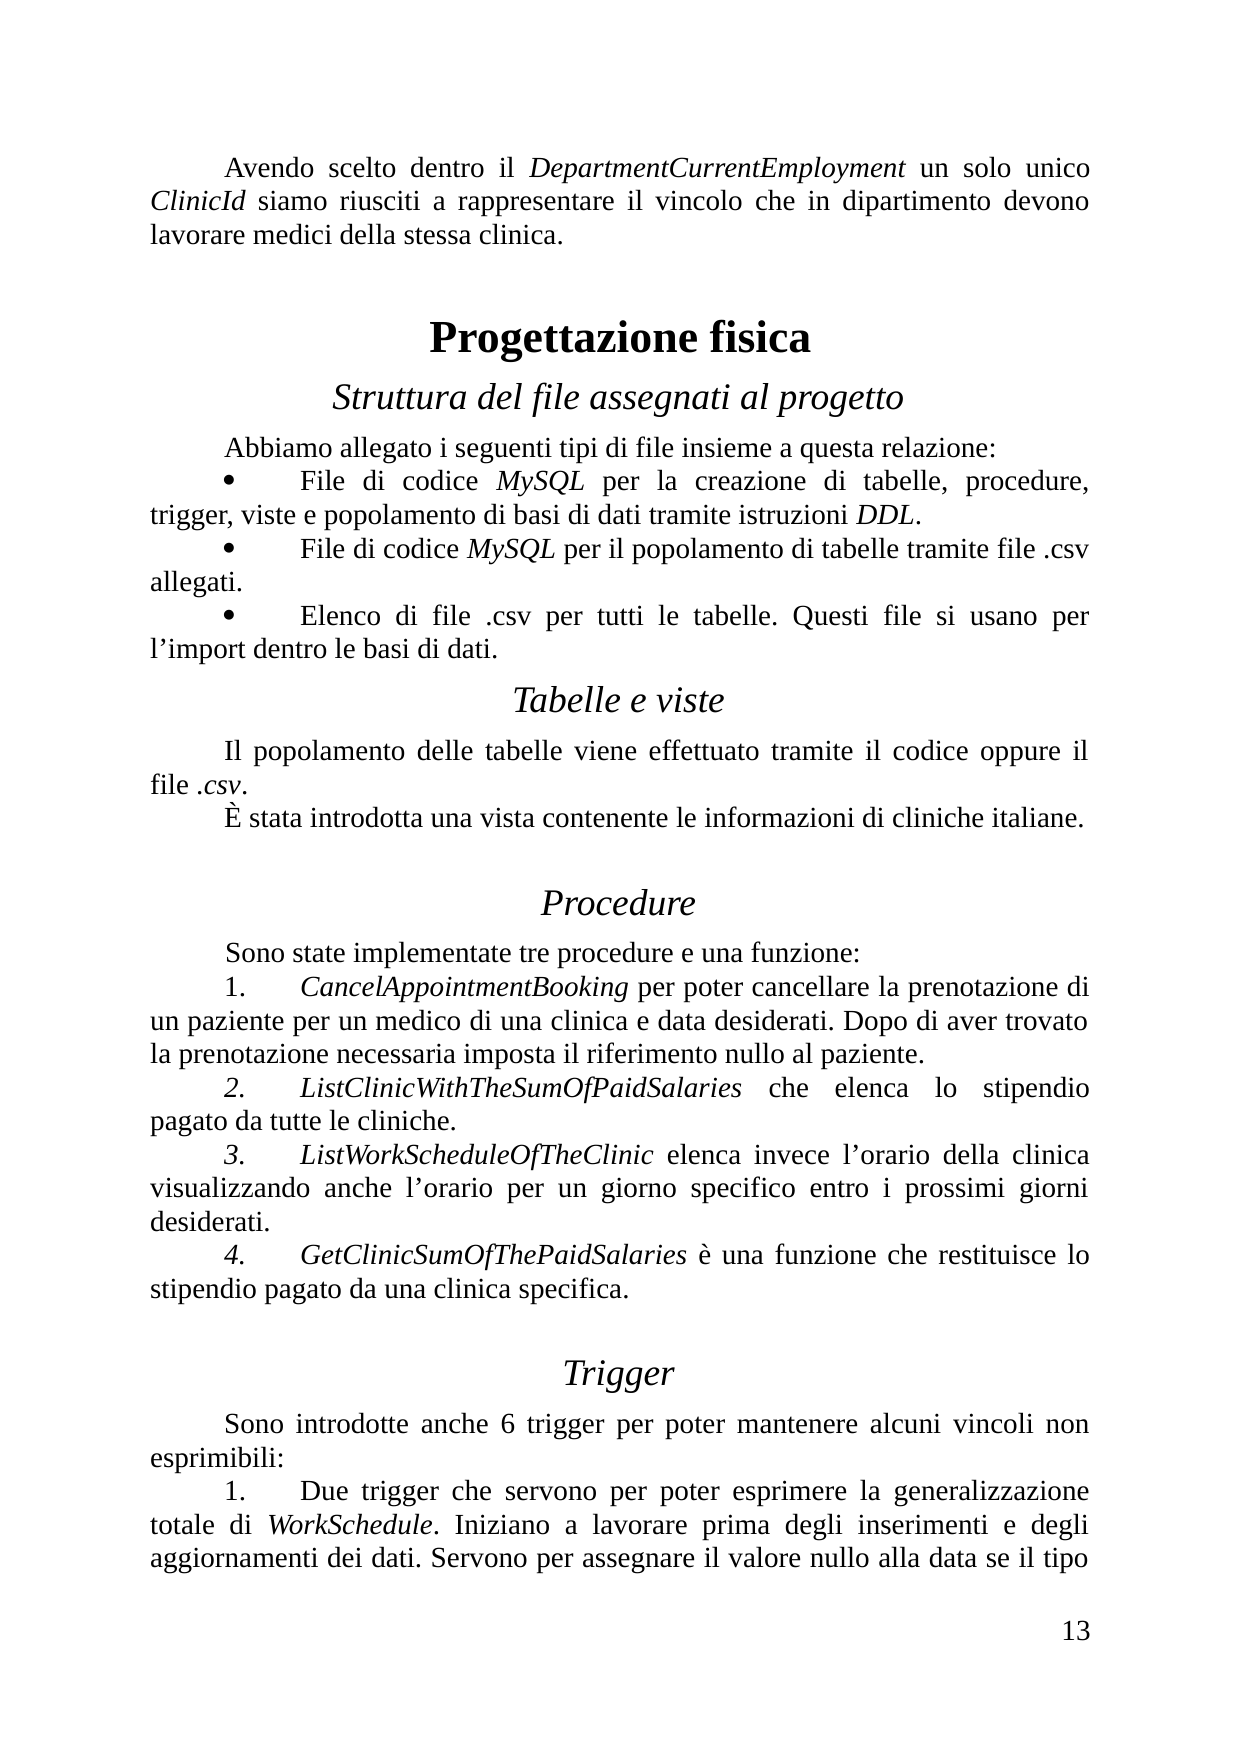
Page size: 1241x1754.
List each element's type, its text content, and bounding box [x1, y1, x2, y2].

subtitle Trigger [150, 1351, 1090, 1394]
subtitle Procedure [150, 880, 1090, 923]
text Sono introdotte anche 6 trigger per poter mantenere alcuni vincoli non esprimibili: [150, 1406, 1090, 1473]
list ListWorkScheduleOfTheClinic elenca invece l’orario della clinica visualizzando anche l’orario per un giorno specifico entro i prossimi giorni desiderati. [150, 1137, 1090, 1237]
list GetClinicSumOfThePaidSalaries è una funzione che restituisce lo stipendio pagato da una clinica specifica. [150, 1237, 1090, 1304]
list File di codice MySQL per il popolamento di tabelle tramite file .csv allegati. [150, 531, 1090, 598]
text È stata introdotta una vista contenente le informazioni di cliniche italiane. [150, 800, 1090, 834]
list CancelAppointmentBooking per poter cancellare la prenotazione di un paziente per un medico di una clinica e data desiderati. Dopo di aver trovato la prenotazione necessaria imposta il riferimento nullo al paziente. [150, 969, 1090, 1070]
subtitle Progettazione fisica [150, 309, 1090, 362]
list File di codice MySQL per la creazione di tabelle, procedure, trigger, viste e popolamento di basi di dati tramite istruzioni DDL. [150, 463, 1090, 531]
subtitle Tabelle e viste [150, 678, 1090, 721]
text Abbiamo allegato i seguenti tipi di file insieme a questa relazione: [150, 430, 1090, 463]
list Elenco di file .csv per tutti le tabelle. Questi file si usano per l’import dentro le basi di dati. [150, 598, 1090, 665]
list ListClinicWithTheSumOfPaidSalaries che elenca lo stipendio pagato da tutte le cliniche. [150, 1070, 1090, 1137]
subtitle Struttura del file assegnati al progetto [150, 374, 1090, 417]
text Avendo scelto dentro il DepartmentCurrentEmployment un solo unico ClinicId siamo riusciti a rappresentare il vincolo che in dipartimento devono lavorare medici della stessa clinica. [150, 150, 1090, 251]
text Sono state implementate tre procedure e una funzione: [150, 936, 1090, 969]
text Il popolamento delle tabelle viene effettuato tramite il codice oppure il file .csv. [150, 733, 1090, 800]
